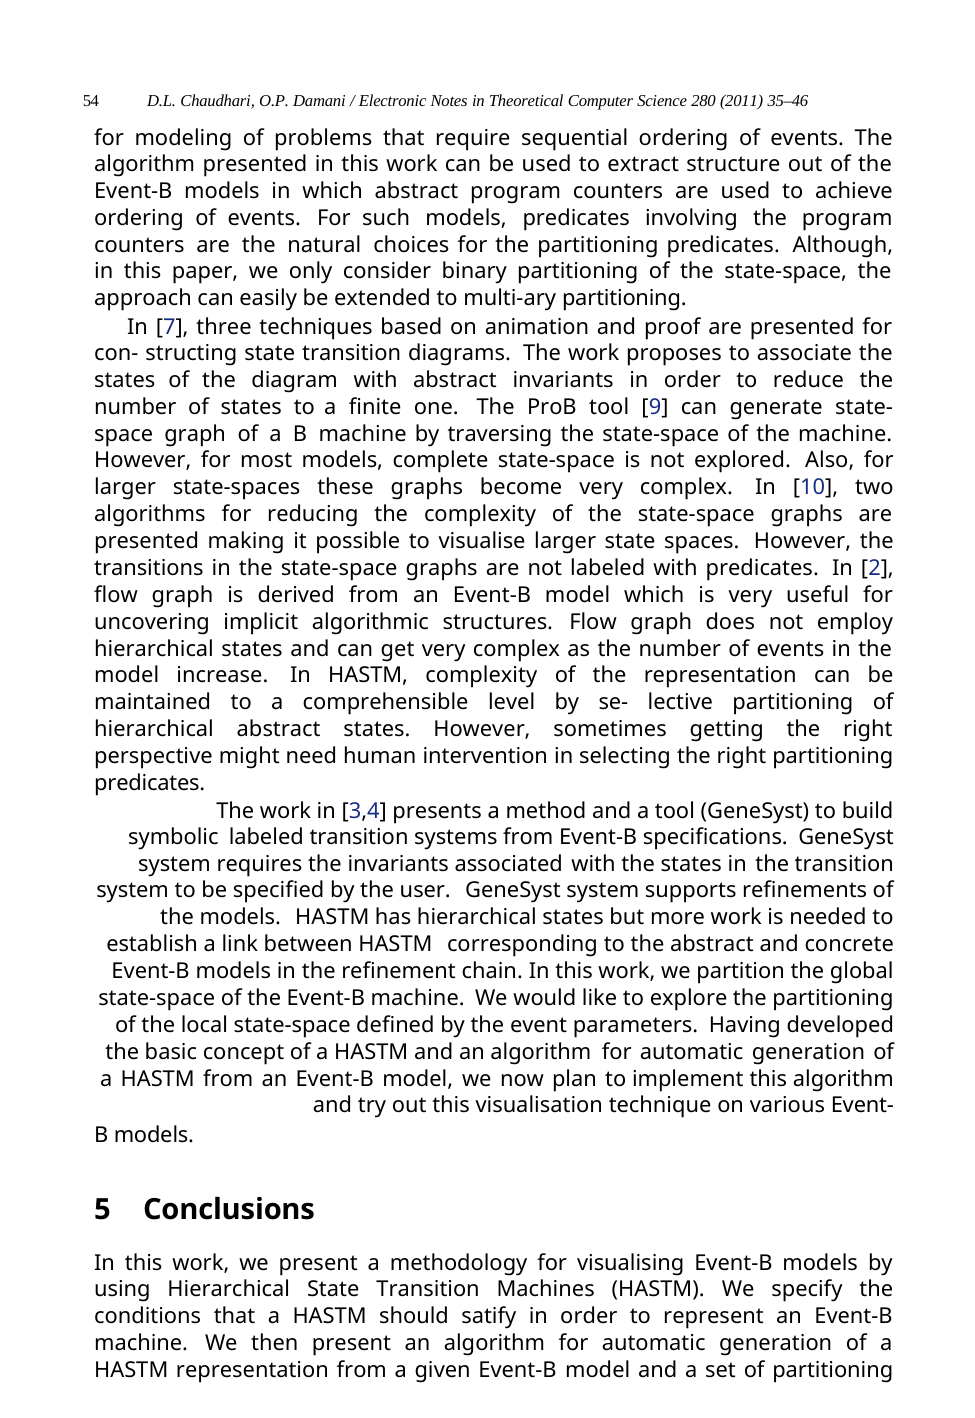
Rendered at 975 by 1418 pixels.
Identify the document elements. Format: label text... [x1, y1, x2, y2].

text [94, 1249, 893, 1384]
text B models. [94, 1119, 910, 1148]
subtitle Conclusions [94, 1188, 910, 1228]
text In [7], three techniques based on animation and proof are presented for con- structing state transition diagrams. The work proposes to associate the states of the diagram with abstract invariants in order to reduce the number of states to a finite one. The ProB tool [9] can generate state-space graph of a B machine by traversing the state-space of the machine. However, for most models, complete state-space is not explored. Also, for larger state-spaces these graphs become very complex. In [10], two algorithms for reducing the complexity of the state-space graphs are presented making it possible to visualise larger state spaces. However, the transitions in the state-space graphs are not labeled with predicates. In [2], flow graph is derived from an Event-B model which is very useful for uncovering implicit algorithmic structures. Flow graph does not employ hierarchical states and can get very complex as the number of events in the model increase. In HASTM, complexity of the representation can be maintained to a comprehensible level by se- lective partitioning of hierarchical abstract states. However, sometimes getting the right perspective might need human intervention in selecting the right partitioning predicates. [94, 313, 893, 797]
text for modeling of problems that require sequential ordering of events. The algorithm presented in this work can be used to extract structure out of the Event-B models in which abstract program counters are used to achieve ordering of events. For such models, predicates involving the program counters are the natural choices for the partitioning predicates. Although, in this paper, we only consider binary partitioning of the state-space, the approach can easily be extended to multi-ary partitioning. [94, 124, 893, 312]
text The work in [3,4] presents a method and a tool (GeneSyst) to build symbolic labeled transition systems from Event-B specifications. GeneSyst system requires the invariants associated with the states in the transition system to be specified by the user. GeneSyst system supports refinements of the models. HASTM has hierarchical states but more work is needed to establish a link between HASTM corresponding to the abstract and concrete Event-B models in the refinement chain. In this work, we partition the global state-space of the Event-B machine. We would like to explore the partitioning of the local state-space defined by the event parameters. Having developed the basic concept of a HASTM and an algorithm for automatic generation of a HASTM from an Event-B model, we now plan to implement this algorithm and try out this visualisation technique on various Event- [94, 797, 894, 1119]
